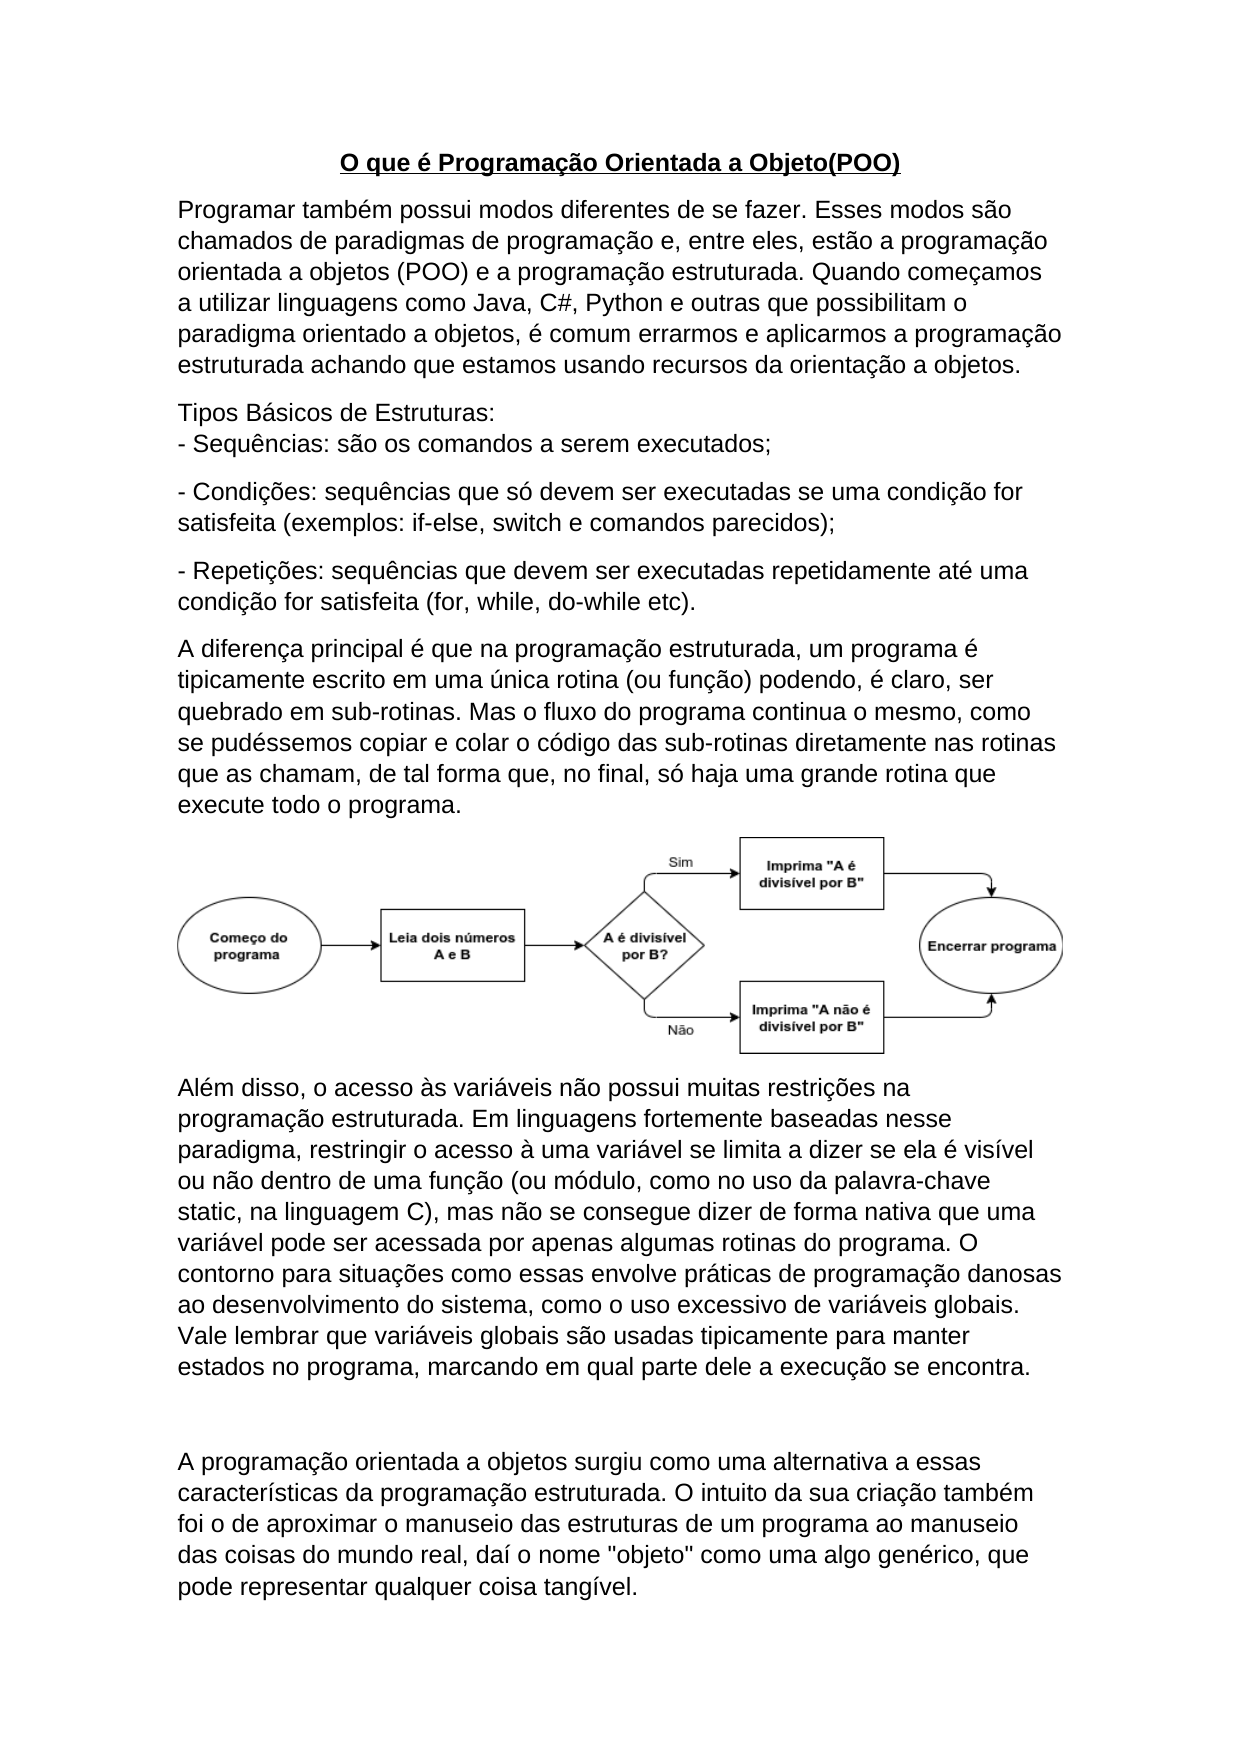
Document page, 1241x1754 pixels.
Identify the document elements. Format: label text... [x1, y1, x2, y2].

text Além disso, o acesso às variáveis não possui muitas restrições na programação estruturada. Em linguagens fortemente baseadas nesse paradigma, restringir o acesso à uma variável se limita a dizer se ela é visível ou não dentro de uma função (ou módulo, como no uso da palavra-chave static, na linguagem C), mas não se consegue dizer de forma nativa que uma variável pode ser acessada por apenas algumas rotinas do programa. O contorno para situações como essas envolve práticas de programação danosas ao desenvolvimento do sistema, como o uso excessivo de variáveis globais. Vale lembrar que variáveis globais são usadas tipicamente para manter estados no programa, marcando em qual parte dele a execução se encontra. [177, 1073, 1063, 1381]
text Programar também possui modos diferentes de se fazer. Esses modos são chamados de paradigmas de programação e, entre eles, estão a programação orientada a objetos (POO) e a programação estruturada. Quando começamos a utilizar linguagens como Java, C#, Python e outras que possibilitam o paradigma orientado a objetos, é comum errarmos e aplicarmos a programação estruturada achando que estamos usando recursos da orientação a objetos. [177, 195, 1063, 379]
text - Condições: sequências que só devem ser executadas se uma condição for satisfeita (exemplos: if-else, switch e comandos parecidos); [177, 477, 1063, 537]
text - Repetições: sequências que devem ser executadas repetidamente até uma condição for satisfeita (for, while, do-while etc). [177, 556, 1063, 616]
text A diferença principal é que na programação estruturada, um programa é tipicamente escrito em uma única rotina (ou função) podendo, é claro, ser quebrado em sub-rotinas. Mas o fluxo do programa continua o mesmo, como se pudéssemos copiar e colar o código das sub-rotinas diretamente nas rotinas que as chamam, de tal forma que, no final, só haja uma grande rotina que execute todo o programa. [177, 634, 1063, 818]
text Tipos Básicos de Estruturas: - Sequências: são os comandos a serem executados; [177, 398, 1063, 458]
text O que é Programação Orientada a Objeto(POO) [177, 148, 1063, 176]
picture [177, 837, 1063, 1054]
text A programação orientada a objetos surgiu como uma alternativa a essas características da programação estruturada. O intuito da sua criação também foi o de aproximar o manuseio das estruturas de um programa ao manuseio das coisas do mundo real, daí o nome "objeto" como uma algo genérico, que pode representar qualquer coisa tangível. [177, 1447, 1063, 1600]
